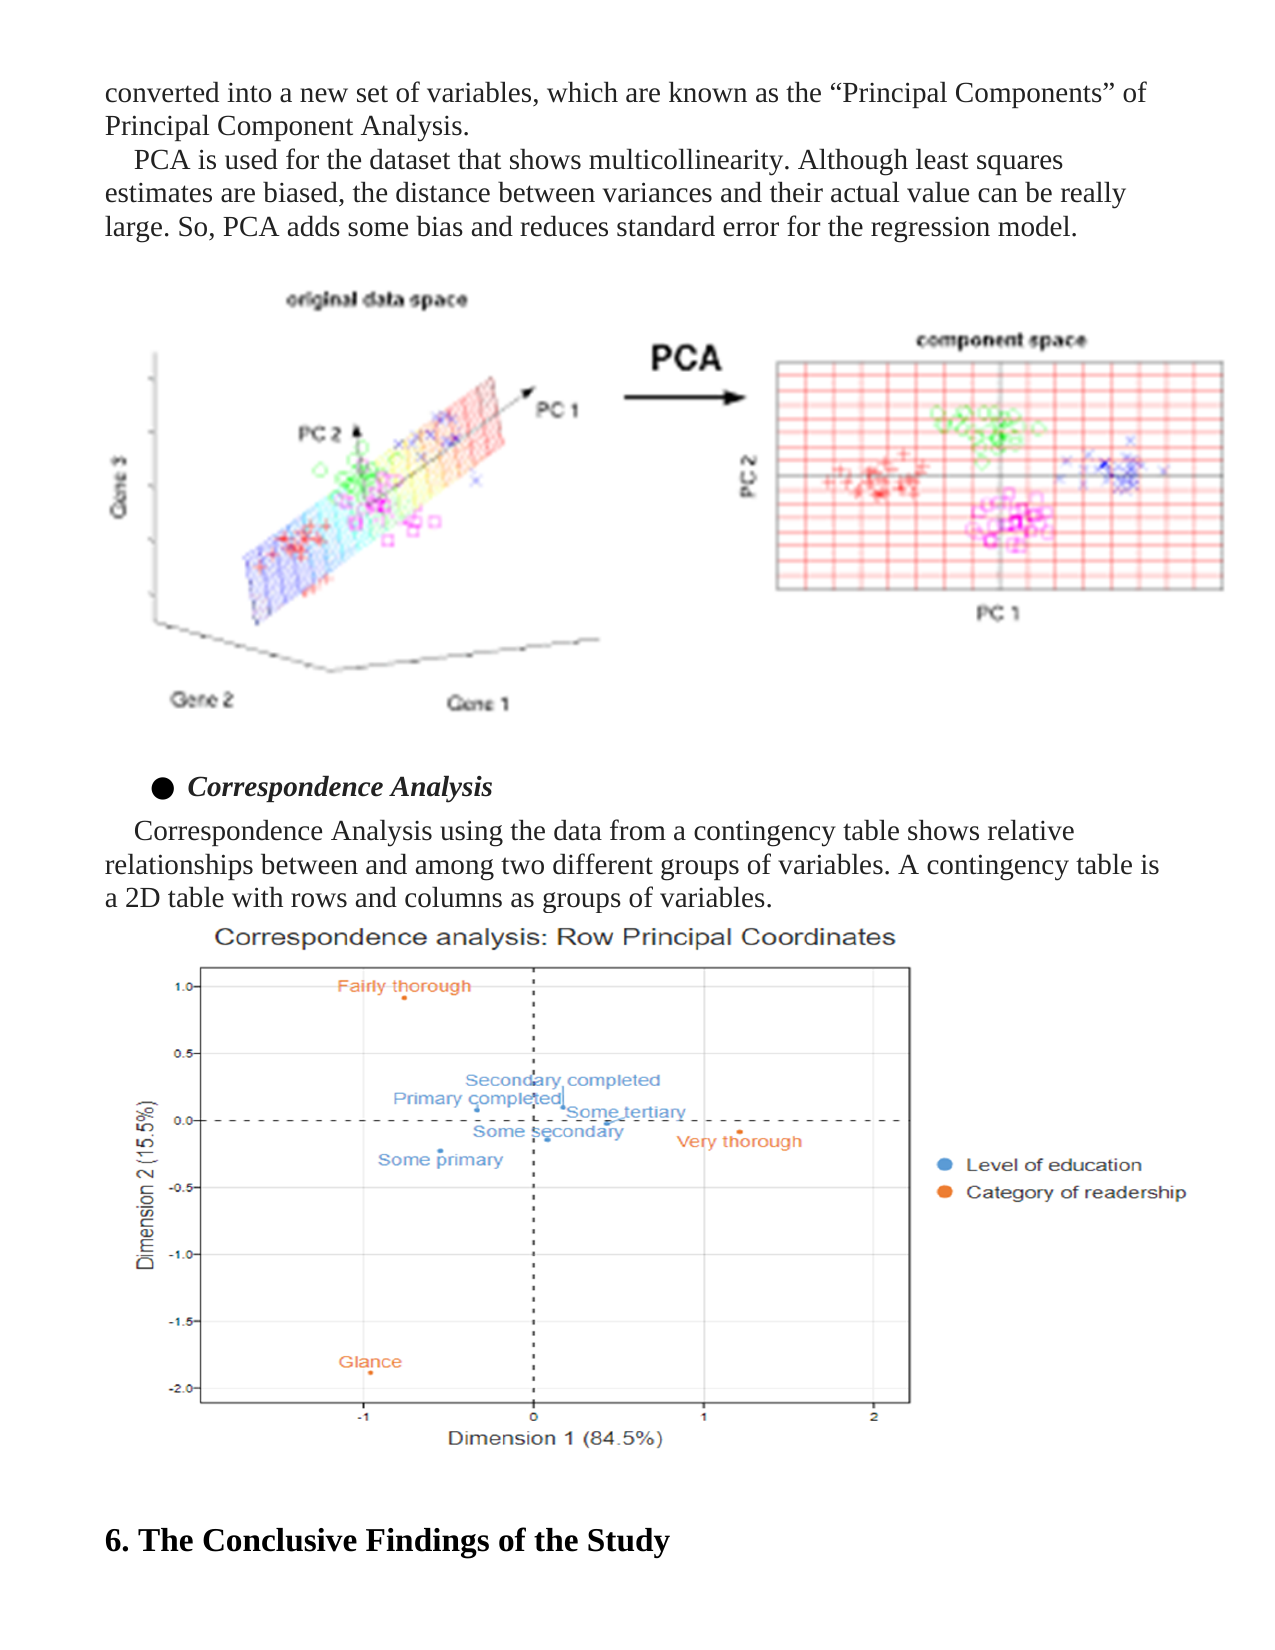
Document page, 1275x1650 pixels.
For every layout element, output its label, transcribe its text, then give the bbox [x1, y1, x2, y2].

text 6. The Conclusive Findings of the Study [104, 1520, 1171, 1558]
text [104, 75, 1171, 142]
text PCA is used for the dataset that shows multicollinearity. Although least squares estimates are biased, the distance between variances and their actual value can be really large. So, PCA adds some bias and reduces standard error for the regression model. [104, 142, 1171, 243]
picture [104, 276, 1230, 720]
text Correspondence Analysis using the data from a contingency table shows relative relationships between and among two different groups of variables. A contingency table is a 2D table with rows and columns as groups of variables. [104, 813, 1171, 913]
list Correspondence Analysis [150, 753, 1171, 813]
picture [104, 913, 1230, 1458]
